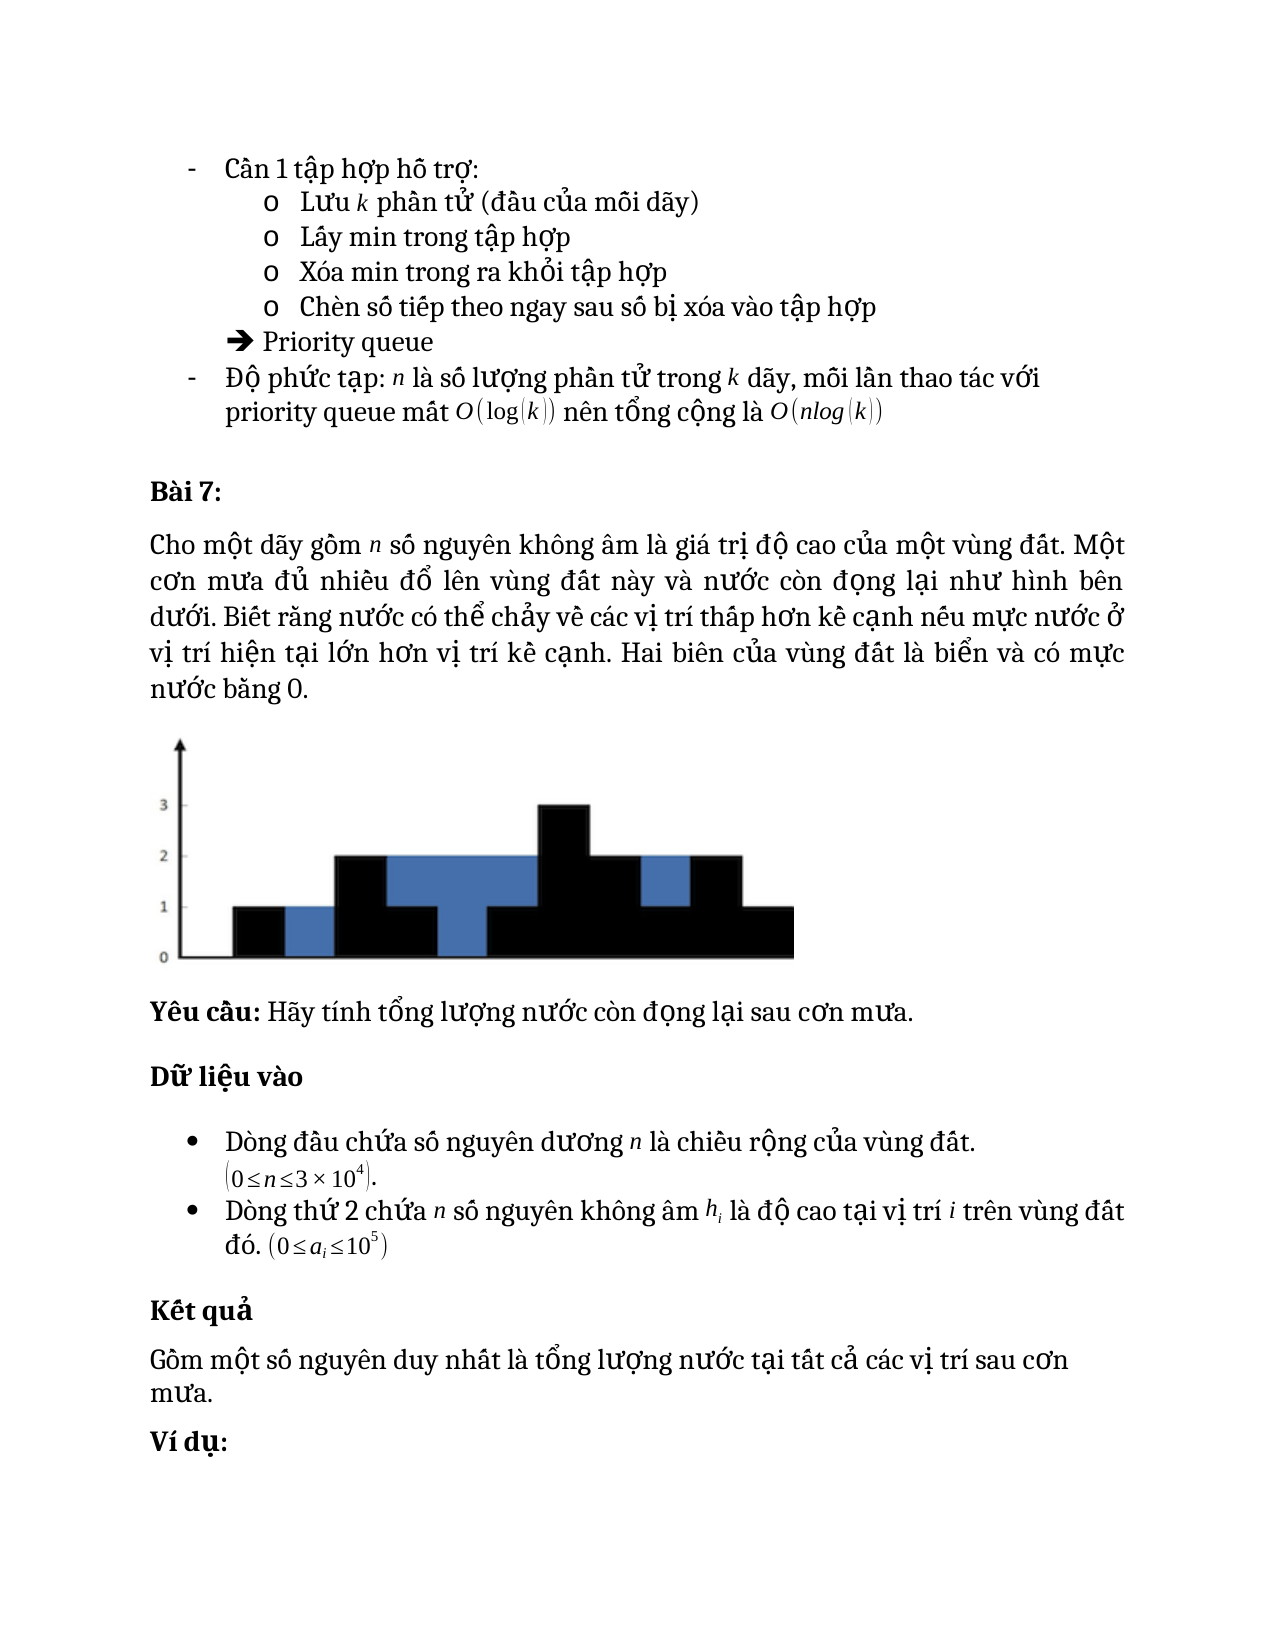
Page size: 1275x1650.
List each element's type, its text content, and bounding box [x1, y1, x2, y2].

text Gồm một số nguyên duy nhất là tổng lượng nước tại tất cả các vị trí sau cơn mưa. [150, 1343, 1125, 1410]
list Cần 1 tập hợp hỗ trợ: [187, 150, 1125, 186]
list Priority queue [225, 326, 1125, 359]
list Xóa min trong ra khỏi tập hợp [262, 256, 1125, 291]
text Dữ liệu vào [150, 1060, 1125, 1094]
list Dòng đầu chứa số nguyên dương là chiều rộng của vùng đất. . [187, 1125, 1125, 1194]
text Kết quả [150, 1294, 1125, 1327]
list Dòng thứ 2 chứa số nguyên không âm là độ cao tại vị trí trên vùng đất đó. [187, 1194, 1125, 1262]
list Độ phức tạp: là số lượng phần tử trong dãy, mỗi lần thao tác với priority queue mất nên tổng cộng là [187, 359, 1125, 428]
text Cho một dãy gồm số nguyên không âm là giá trị độ cao của một vùng đất. Một cơn mưa đủ nhiều đổ lên vùng đất này và nước còn đọng lại như hình bên dưới. Biết rằng nước có thể chảy về các vị trí thấp hơn kề cạnh nếu mực nước ở vị trí hiện tại lớn hơn vị trí kề cạnh. Hai biên của vùng đất là biển và có mực nước bằng 0. [150, 528, 1125, 706]
list Chèn số tiếp theo ngay sau số bị xóa vào tập hợp [262, 291, 1125, 326]
list Lấy min trong tập hợp [262, 221, 1125, 256]
list Lưu phần tử (đầu của mỗi dãy) [262, 186, 1125, 221]
text Ví dụ: [150, 1426, 1125, 1459]
text Yêu cầu: Hãy tính tổng lượng nước còn đọng lại sau cơn mưa. [150, 996, 1125, 1029]
picture [150, 725, 794, 977]
text Bài 7: [150, 475, 1125, 509]
